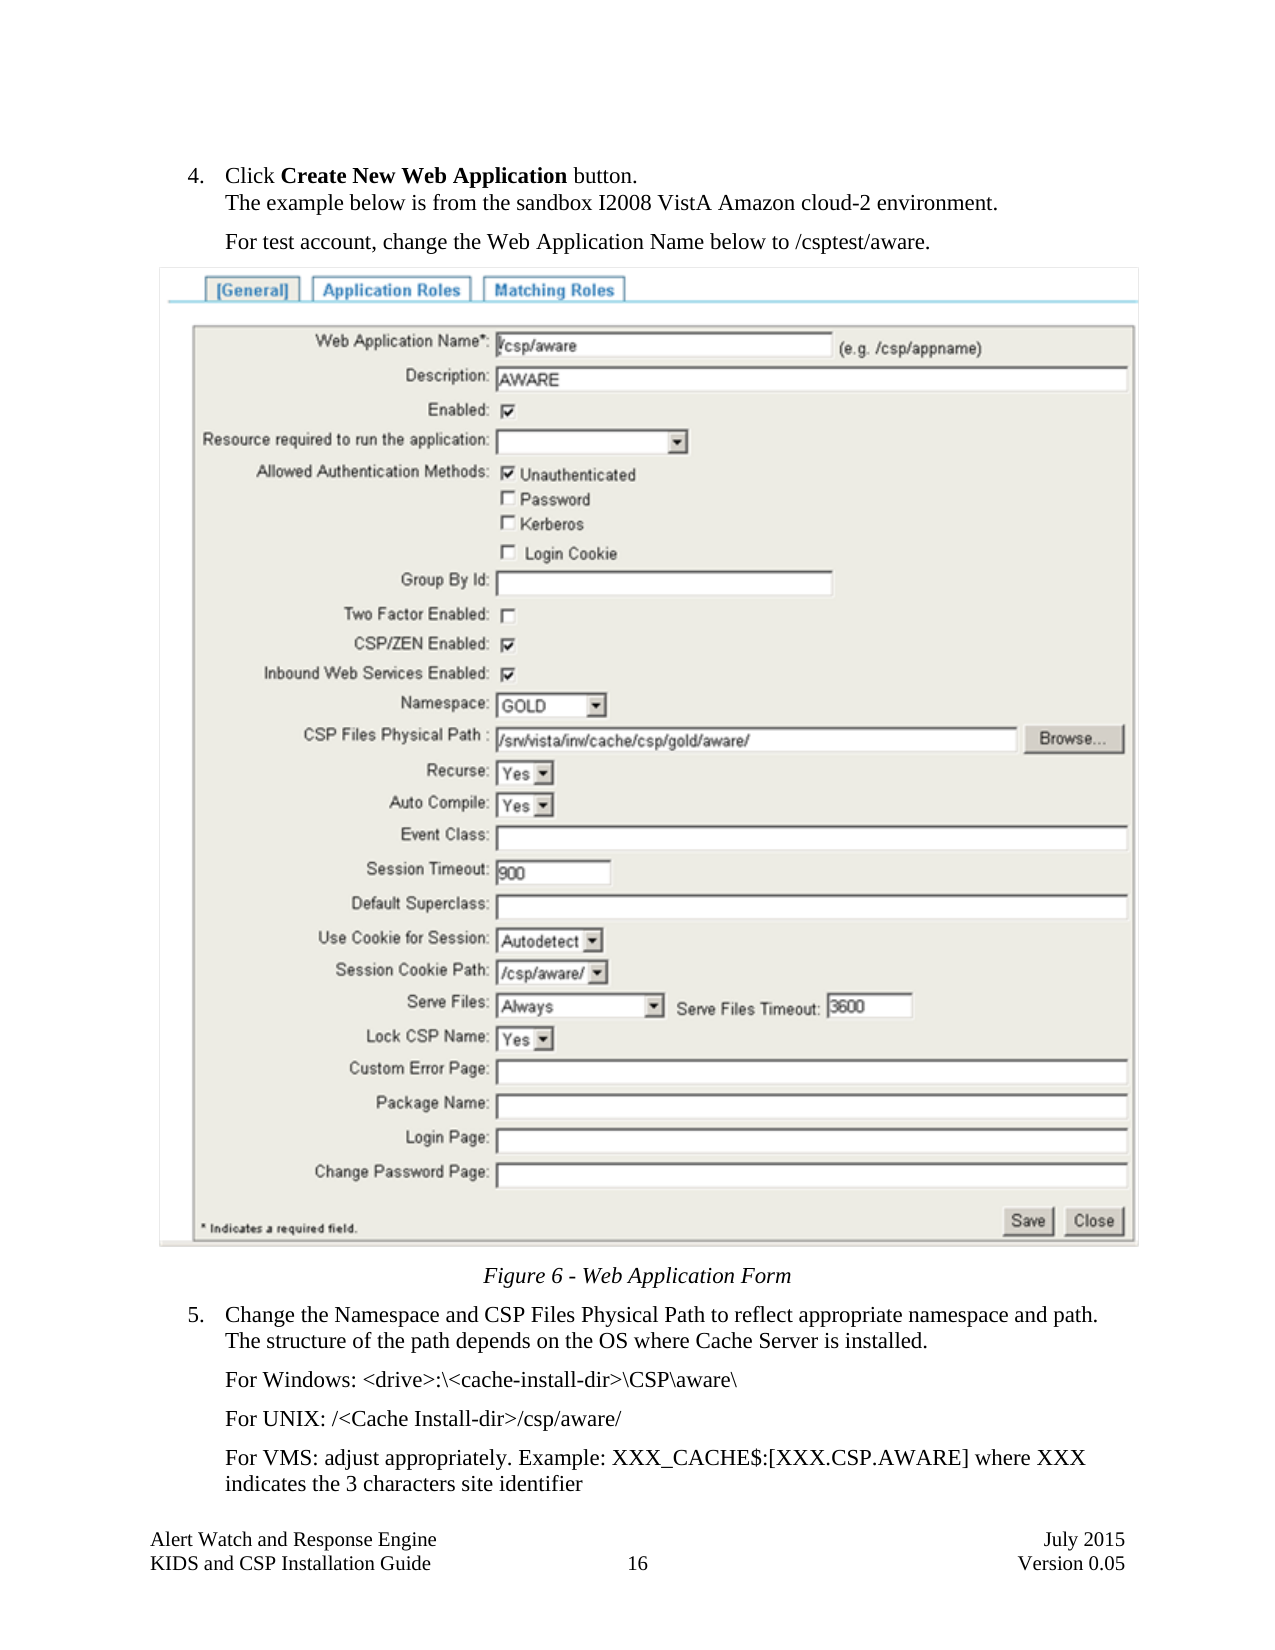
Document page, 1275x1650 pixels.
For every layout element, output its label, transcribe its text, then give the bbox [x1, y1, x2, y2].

list Click Create New Web Application button. The example below is from the sandbox I2008 VistA Amazon cloud-2 environment. [187, 162, 1149, 215]
text For UNIX: /<Cache Install-dir>/csp/aware/ [225, 1405, 1149, 1431]
text For test account, change the Web Application Name below to /csptest/aware. [225, 228, 1149, 254]
text For VMS: adjust appropriately. Example: XXX_CACHE$:[XXX.CSP.AWARE] where XXX indicates the 3 characters site identifier [225, 1443, 1149, 1496]
text Figure 6 - Web Application Form [150, 1262, 1125, 1288]
picture [158, 266, 1142, 1250]
list Change the Namespace and CSP Files Physical Path to reflect appropriate namespace and path. The structure of the path depends on the OS where Cache Server is installed. [187, 1301, 1149, 1353]
text For Windows: <drive>:\<cache-install-dir>\CSP\aware\ [225, 1366, 1149, 1392]
